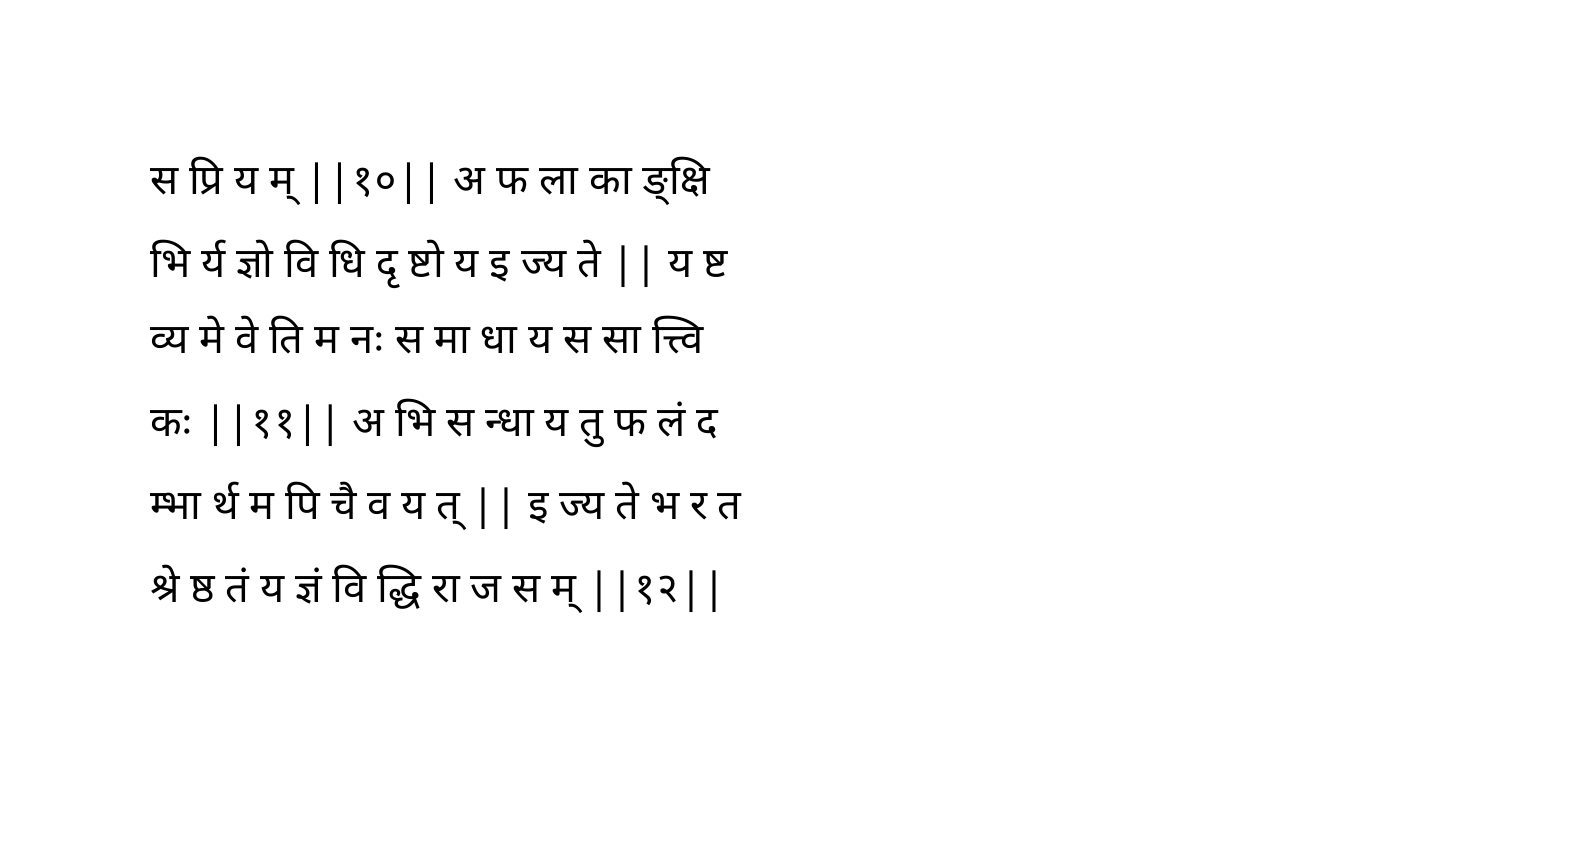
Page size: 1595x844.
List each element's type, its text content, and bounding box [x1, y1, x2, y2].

text भि र्य ज्ञो वि धि दृ ष्टो य इ ज्य ते || य ष्ट [150, 233, 1444, 295]
text व्य मे वे ति म नः स मा धा य स सा त्त्वि [150, 316, 1444, 371]
text श्रे ष्ठ तं य ज्ञं वि द्धि रा ज स म् ||१२|| [150, 558, 1444, 620]
text म्भा र्थ म पि चै व य त् || इ ज्य ते भ र त [150, 475, 1444, 537]
text कः ||११|| अ भि स न्धा य तु फ लं द [150, 392, 1444, 453]
text स प्रि य म् ||१०|| अ फ ला का ङ्क्षि [150, 150, 1444, 212]
